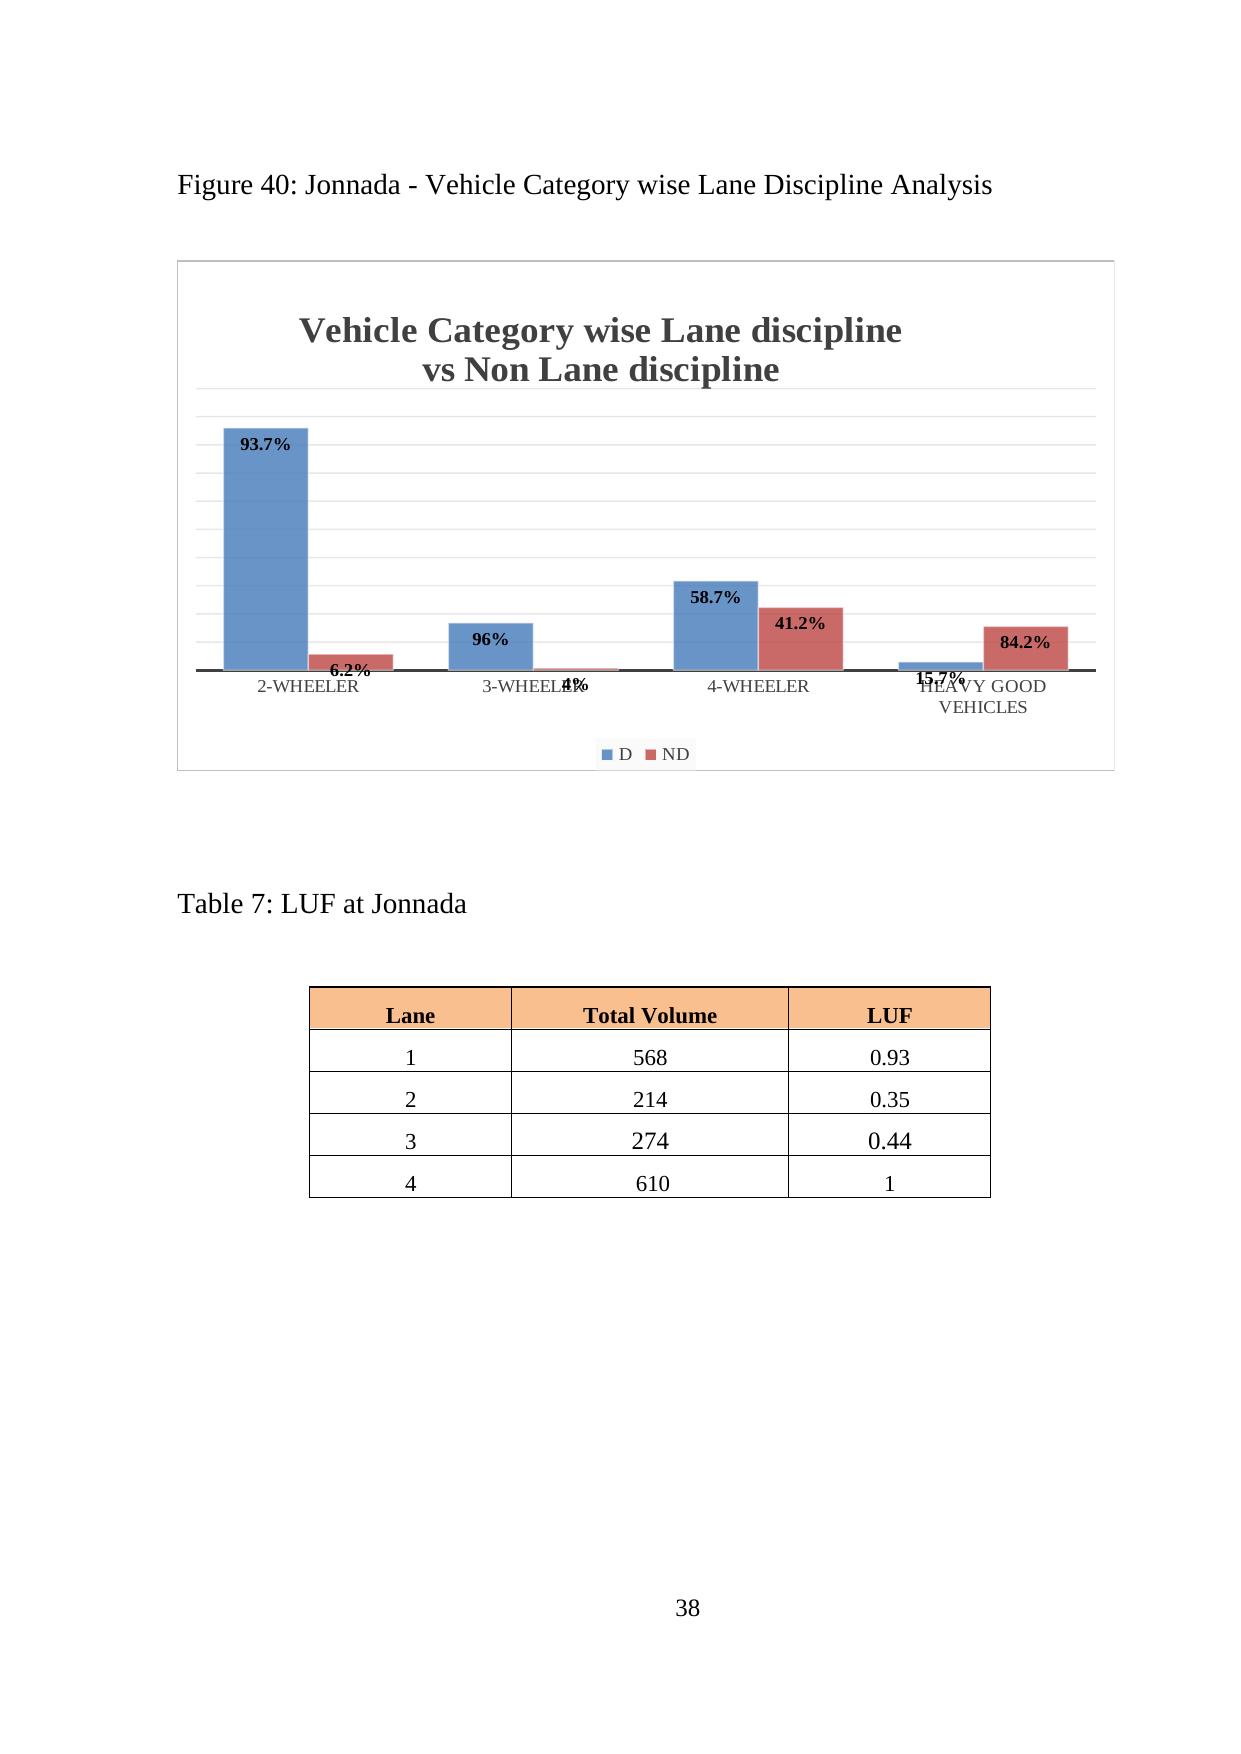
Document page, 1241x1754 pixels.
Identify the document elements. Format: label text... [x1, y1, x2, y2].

table_header LUF [789, 988, 990, 1028]
table_cell 1 [789, 1156, 990, 1197]
table_cell 0.93 [789, 1030, 990, 1071]
text Figure 40: Jonnada - Vehicle Category wise Lane Discipline Analysis [177, 167, 1123, 201]
table_cell 610 [512, 1156, 788, 1197]
table_header Lane [310, 988, 511, 1028]
table_cell 1 [310, 1030, 511, 1071]
table_cell 4 [310, 1156, 511, 1197]
table_cell 568 [512, 1030, 788, 1071]
text Table 7: LUF at Jonnada [177, 886, 1123, 919]
table_cell 0.44 [789, 1114, 990, 1155]
table_cell 274 [512, 1114, 788, 1155]
table_cell 0.35 [789, 1072, 990, 1113]
table_cell 3 [310, 1114, 511, 1155]
table_header Total Volume [512, 988, 788, 1028]
table_cell 214 [512, 1072, 788, 1113]
table_cell 2 [310, 1072, 511, 1113]
